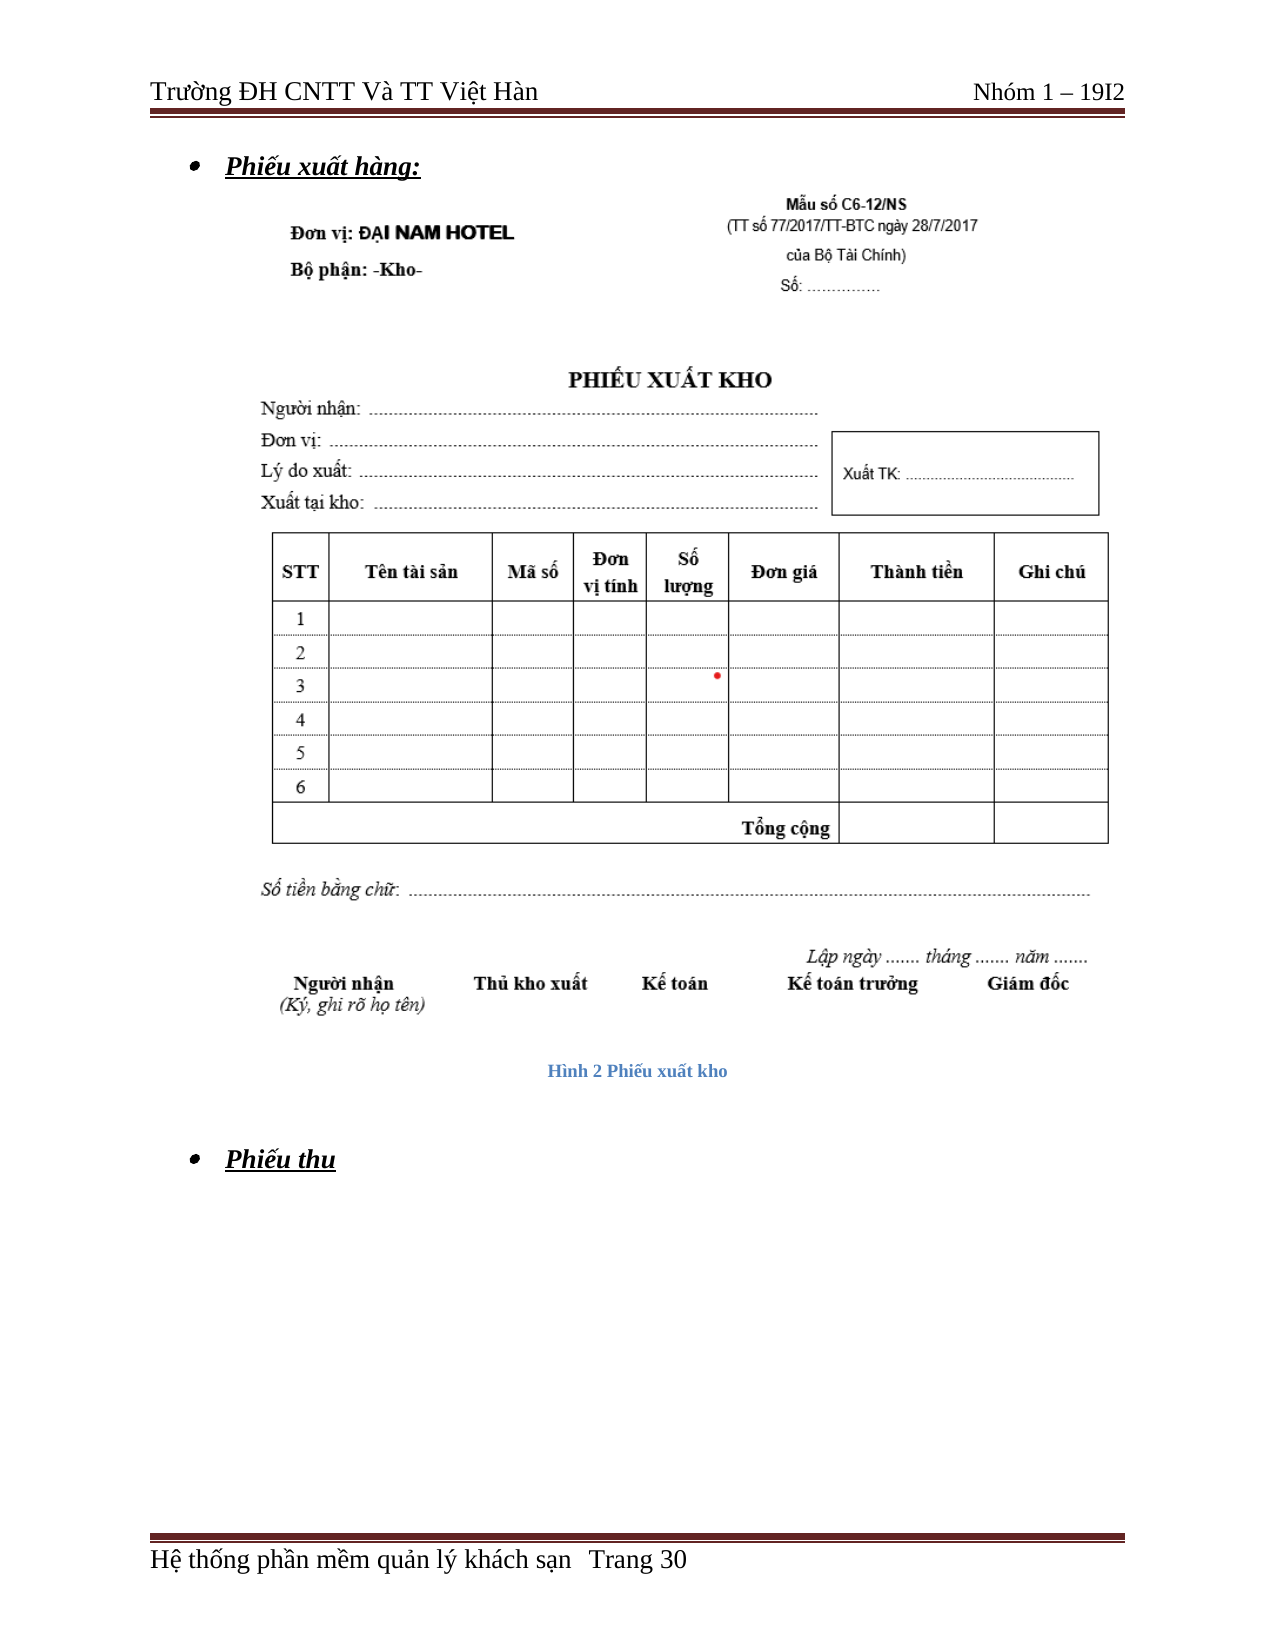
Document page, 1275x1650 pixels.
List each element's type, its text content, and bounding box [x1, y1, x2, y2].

text Hình 2 Phiếu xuất kho [150, 1060, 1125, 1082]
list Phiếu xuất hàng: [187, 150, 1125, 181]
list Phiếu thu [187, 1143, 1125, 1174]
picture [225, 190, 1135, 1031]
